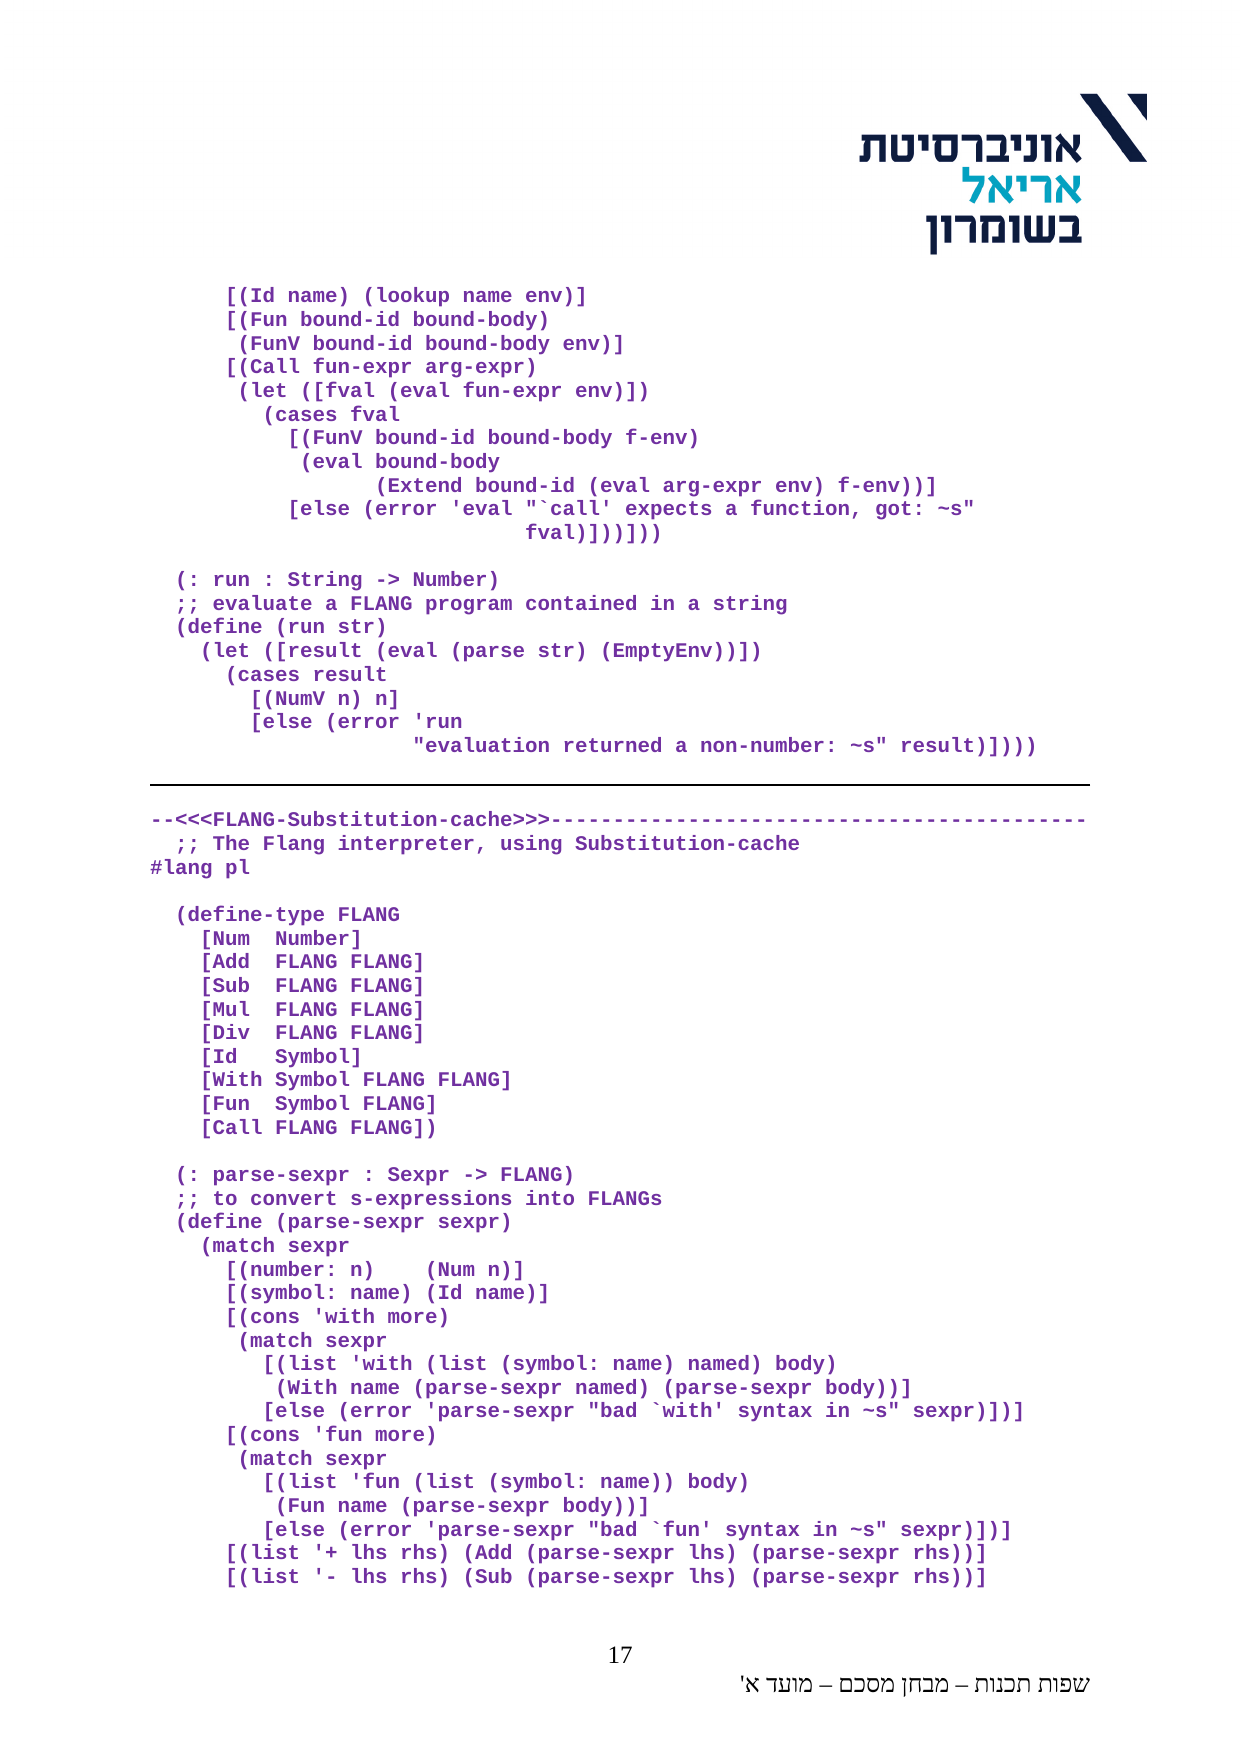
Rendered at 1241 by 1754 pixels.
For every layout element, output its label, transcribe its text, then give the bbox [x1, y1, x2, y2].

text [Call FLANG FLANG]) [150, 1117, 1090, 1140]
text [Fun Symbol FLANG] [150, 1093, 1090, 1117]
text (eval bound-body [150, 451, 1090, 475]
text [Mul FLANG FLANG] [150, 998, 1090, 1022]
text [(NumV n) n] [150, 687, 1090, 711]
text ;; The Flang interpreter, using Substitution-cache [150, 833, 1090, 857]
text [Id Symbol] [150, 1046, 1090, 1069]
text [With Symbol FLANG FLANG] [150, 1069, 1090, 1093]
text [(list 'with (list (symbol: name) named) body) [150, 1353, 1090, 1377]
text [(FunV bound-id bound-body f-env) [150, 427, 1090, 451]
text [(Id name) (lookup name env)] [150, 286, 1090, 309]
text (match sexpr [150, 1329, 1090, 1353]
text (FunV bound-id bound-body env)] [150, 333, 1090, 356]
text #lang pl [150, 857, 1090, 880]
text [else (error 'parse-sexpr "bad `fun' syntax in ~s" sexpr)])] [150, 1519, 1090, 1542]
text [else (error 'eval "`call' expects a function, got: ~s" [150, 498, 1090, 522]
text [else (error 'parse-sexpr "bad `with' syntax in ~s" sexpr)])] [150, 1401, 1090, 1424]
text [(Call fun-expr arg-expr) [150, 356, 1090, 380]
text "evaluation returned a non-number: ~s" result)]))) [150, 735, 1090, 758]
text (With name (parse-sexpr named) (parse-sexpr body))] [150, 1377, 1090, 1401]
text --<<<FLANG-Substitution-cache>>>------------------------------------------- [150, 809, 1090, 833]
text [(cons 'fun more) [150, 1424, 1090, 1448]
text (let ([result (eval (parse str) (EmptyEnv))]) [150, 640, 1090, 664]
text (cases result [150, 664, 1090, 687]
text [else (error 'run [150, 711, 1090, 735]
text (match sexpr [150, 1235, 1090, 1259]
text (define (parse-sexpr sexpr) [150, 1211, 1090, 1235]
text (: parse-sexpr : Sexpr -> FLANG) [150, 1164, 1090, 1188]
text (Fun name (parse-sexpr body))] [150, 1495, 1090, 1519]
text [(number: n) (Num n)] [150, 1259, 1090, 1282]
text [(list '- lhs rhs) (Sub (parse-sexpr lhs) (parse-sexpr rhs))] [150, 1566, 1090, 1590]
text [(list 'fun (list (symbol: name)) body) [150, 1471, 1090, 1495]
text ;; evaluate a FLANG program contained in a string [150, 593, 1090, 617]
text (define-type FLANG [150, 904, 1090, 928]
text ;; to convert s-expressions into FLANGs [150, 1188, 1090, 1211]
picture [4, 0, 1241, 258]
text [Div FLANG FLANG] [150, 1022, 1090, 1046]
text (let ([fval (eval fun-expr env)]) [150, 380, 1090, 404]
text (cases fval [150, 404, 1090, 427]
text [(cons 'with more) [150, 1306, 1090, 1329]
text (: run : String -> Number) [150, 569, 1090, 593]
text fval)]))])) [150, 522, 1090, 546]
text [(Fun bound-id bound-body) [150, 309, 1090, 333]
text [Sub FLANG FLANG] [150, 975, 1090, 998]
text (define (run str) [150, 617, 1090, 640]
text [(symbol: name) (Id name)] [150, 1282, 1090, 1306]
text [(list '+ lhs rhs) (Add (parse-sexpr lhs) (parse-sexpr rhs))] [150, 1542, 1090, 1566]
text (Extend bound-id (eval arg-expr env) f-env))] [150, 475, 1090, 498]
text (match sexpr [150, 1448, 1090, 1471]
text [Num Number] [150, 928, 1090, 951]
text [Add FLANG FLANG] [150, 951, 1090, 975]
